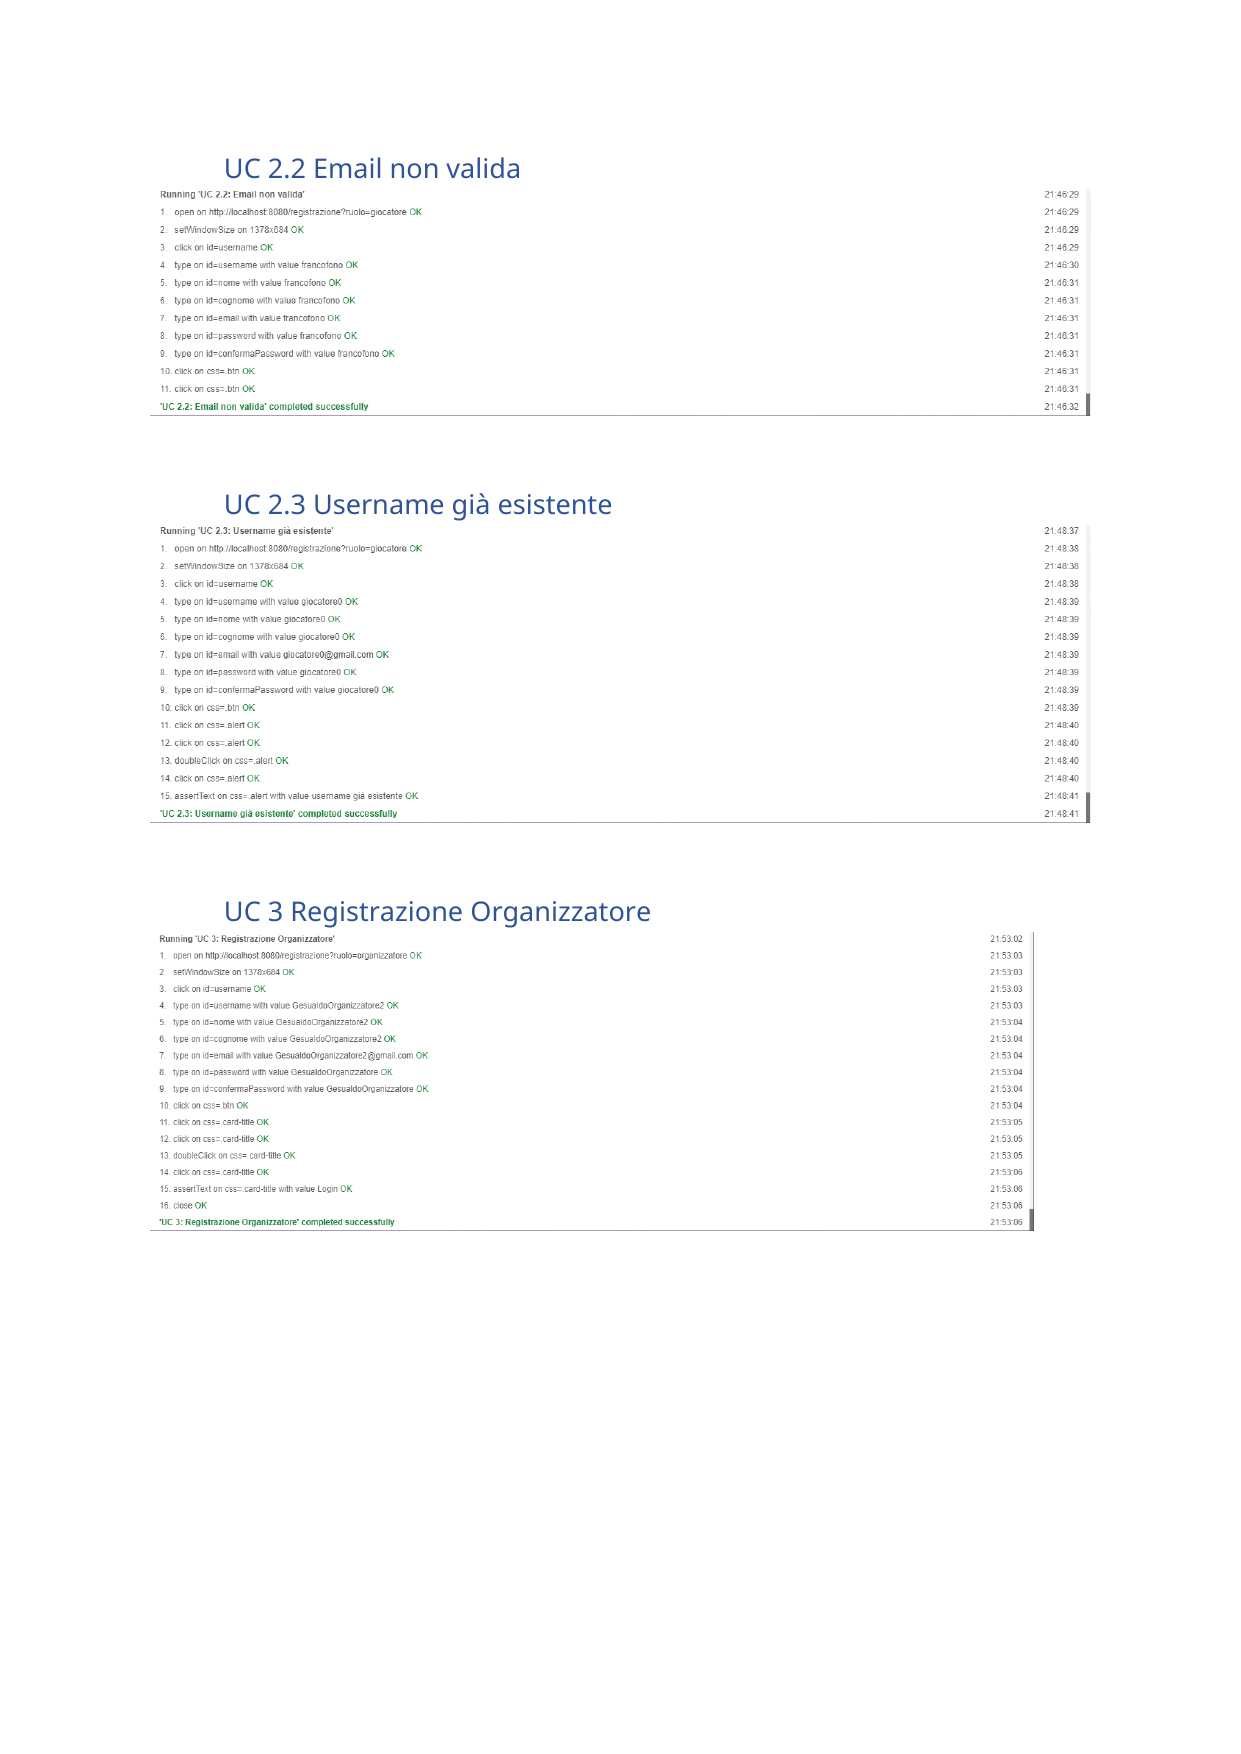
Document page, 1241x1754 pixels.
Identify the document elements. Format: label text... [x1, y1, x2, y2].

picture [150, 189, 1091, 416]
subtitle UC 2.3 Username già esistente [224, 485, 1090, 522]
subtitle UC 3 Registrazione Organizzatore [224, 892, 1090, 929]
subtitle UC 2.2 Email non valida [224, 150, 1090, 187]
picture [150, 932, 1034, 1231]
picture [150, 525, 1091, 823]
